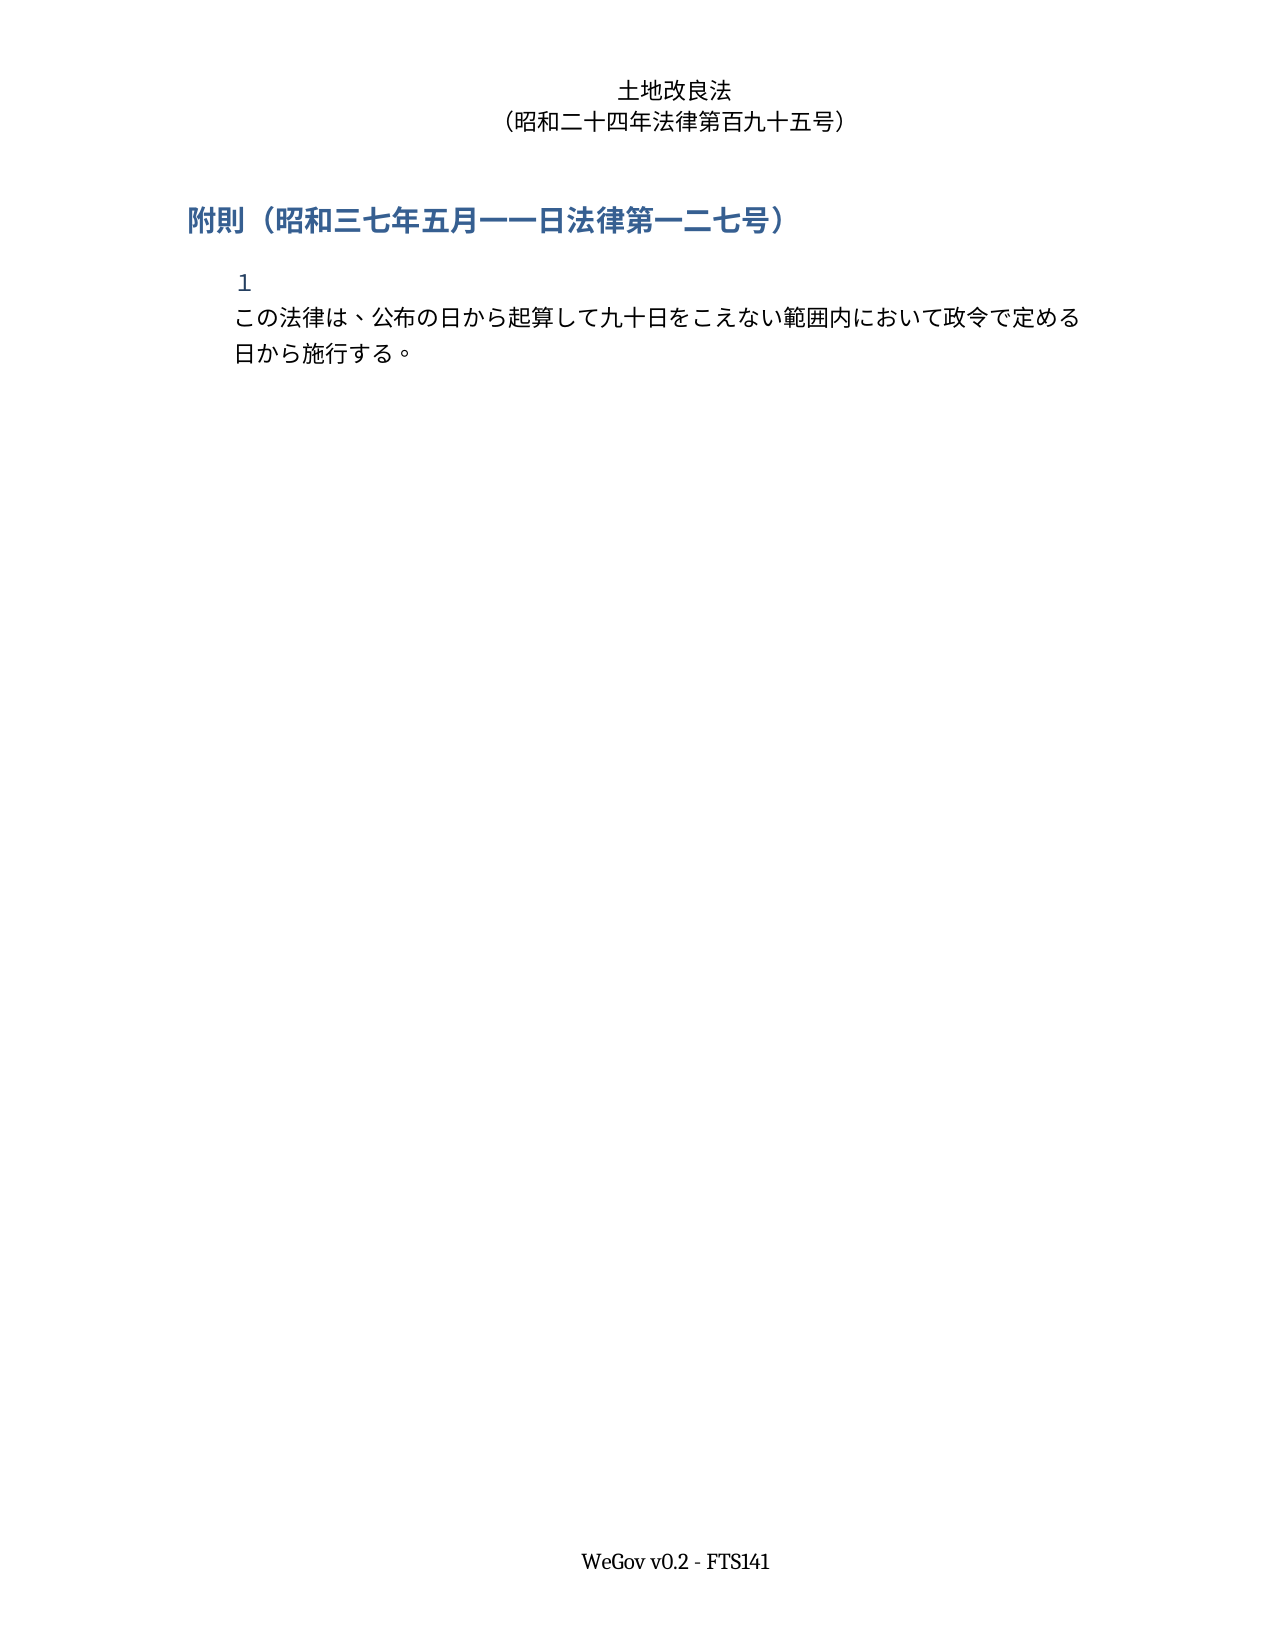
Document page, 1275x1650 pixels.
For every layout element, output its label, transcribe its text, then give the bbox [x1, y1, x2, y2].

subtitle １ [233, 266, 1087, 298]
text この法律は、公布の日から起算して九十日をこえない範囲内において政令で定める日から施行する。 [233, 302, 1087, 369]
subtitle 附則（昭和三七年五月一一日法律第一二七号） [187, 200, 1087, 240]
